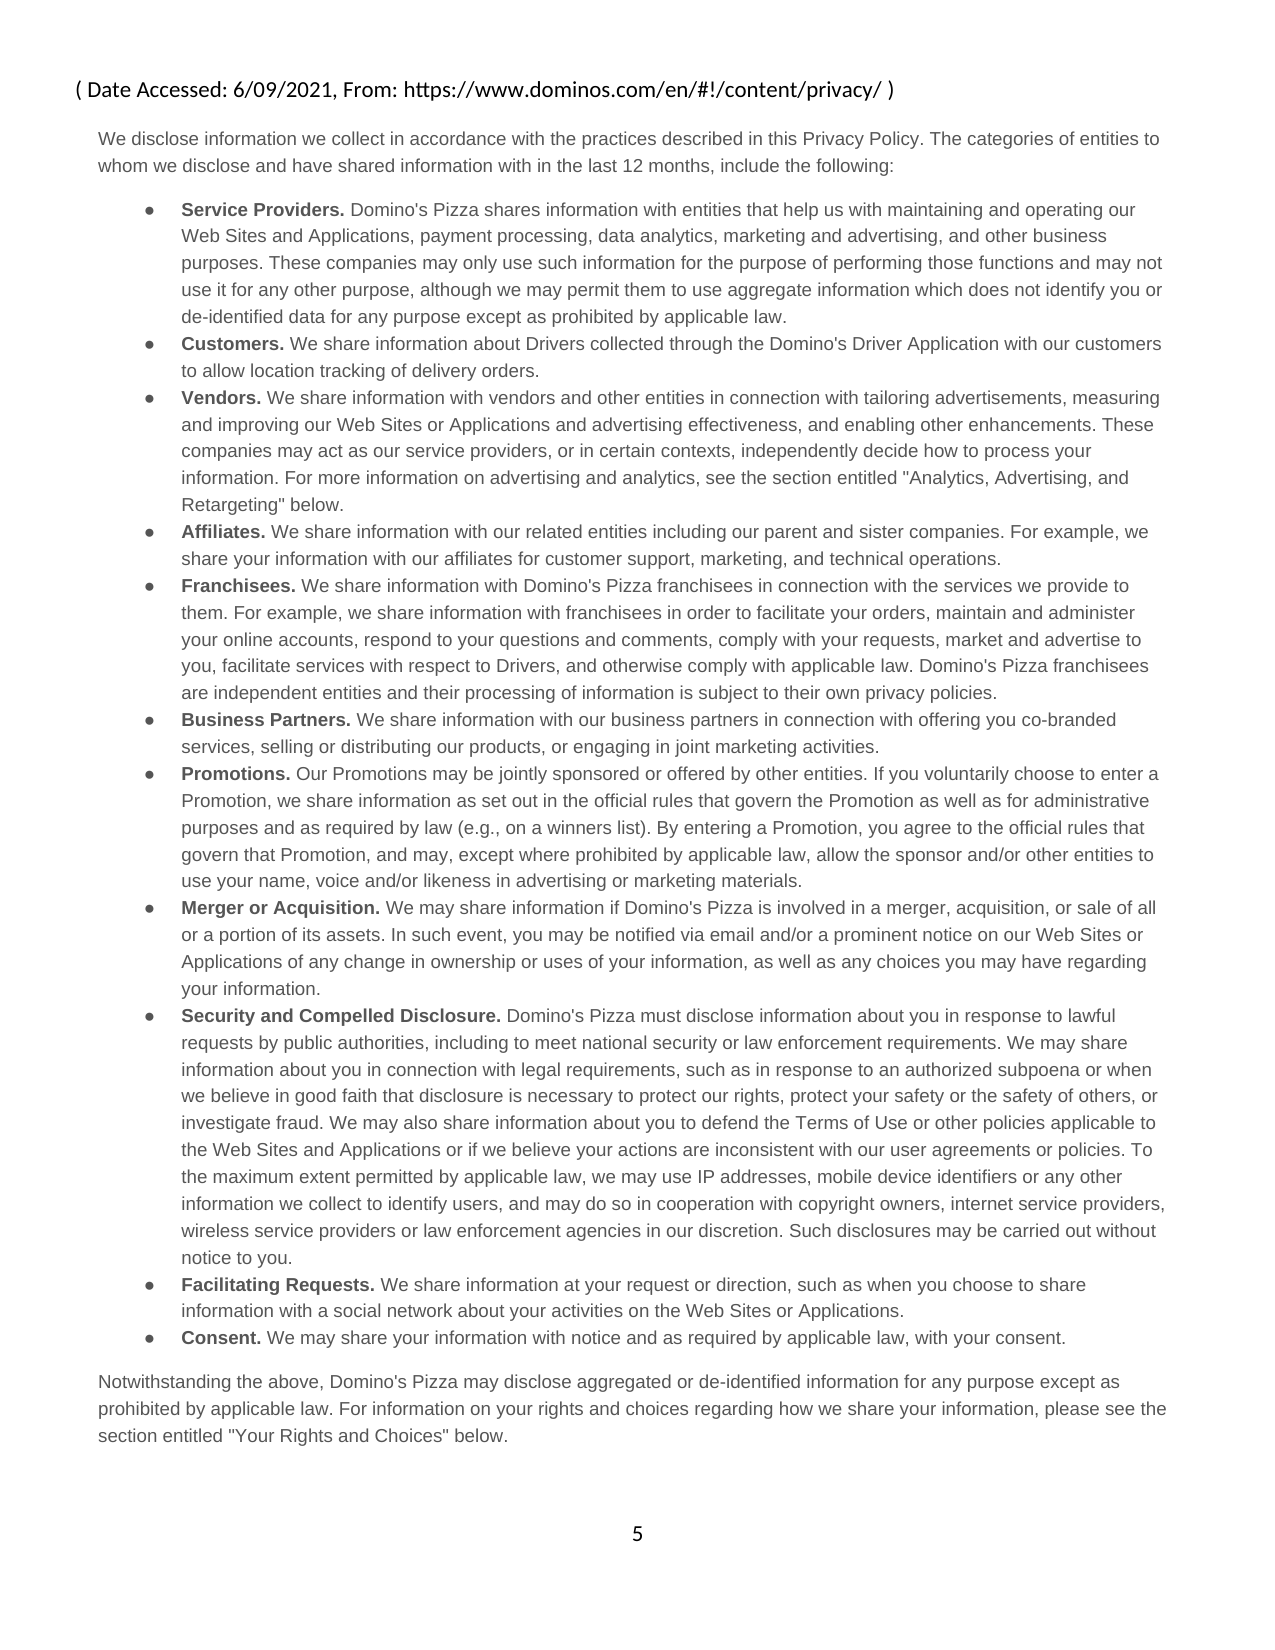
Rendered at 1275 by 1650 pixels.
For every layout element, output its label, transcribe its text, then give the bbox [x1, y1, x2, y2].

list Consent. We may share your information with notice and as required by applicable law, with your consent. [144, 1327, 1169, 1349]
list Franchisees. We share information with Domino's Pizza franchisees in connection with the services we provide to them. For example, we share information with franchisees in order to facilitate your orders, maintain and administer your online accounts, respond to your questions and comments, comply with your requests, market and advertise to you, facilitate services with respect to Drivers, and otherwise comply with applicable law. Domino's Pizza franchisees are independent entities and their processing of information is subject to their own privacy policies. [144, 575, 1169, 704]
list Customers. We share information about Drivers collected through the Domino's Driver Application with our customers to allow location tracking of delivery orders. [144, 333, 1169, 381]
text We disclose information we collect in accordance with the practices described in this Privacy Policy. The categories of entities to whom we disclose and have shared information with in the last 12 months, include the following: [98, 128, 1177, 176]
list Business Partners. We share information with our business partners in connection with offering you co-branded services, selling or distributing our products, or engaging in joint marketing activities. [144, 709, 1169, 757]
list Security and Compelled Disclosure. Domino's Pizza must disclose information about you in response to lawful requests by public authorities, including to meet national security or law enforcement requirements. We may share information about you in connection with legal requirements, such as in response to an authorized subpoena or when we believe in good faith that disclosure is necessary to protect our rights, protect your safety or the safety of others, or investigate fraud. We may also share information about you to defend the Terms of Use or other policies applicable to the Web Sites and Applications or if we believe your actions are inconsistent with our user agreements or policies. To the maximum extent permitted by applicable law, we may use IP addresses, mobile device identifiers or any other information we collect to identify users, and may do so in cooperation with copyright owners, internet service providers, wireless service providers or law enforcement agencies in our discretion. Such disclosures may be carried out without notice to you. [144, 1005, 1169, 1268]
list Affiliates. We share information with our related entities including our parent and sister companies. For example, we share your information with our affiliates for customer support, marketing, and technical operations. [144, 521, 1169, 569]
text Notwithstanding the above, Domino's Pizza may disclose aggregated or de-identified information for any purpose except as prohibited by applicable law. For information on your rights and choices regarding how we share your information, please see the section entitled "Your Rights and Choices" below. [98, 1371, 1177, 1446]
list Vendors. We share information with vendors and other entities in connection with tailoring advertisements, measuring and improving our Web Sites or Applications and advertising effectiveness, and enabling other enhancements. These companies may act as our service providers, or in certain contexts, independently decide how to process your information. For more information on advertising and analytics, see the section entitled "Analytics, Advertising, and Retargeting" below. [144, 387, 1169, 516]
list Promotions. Our Promotions may be jointly sponsored or offered by other entities. If you voluntarily choose to enter a Promotion, we share information as set out in the official rules that govern the Promotion as well as for administrative purposes and as required by law (e.g., on a winners list). By entering a Promotion, you agree to the official rules that govern that Promotion, and may, except where prohibited by applicable law, allow the sponsor and/or other entities to use your name, voice and/or likeness in advertising or marketing materials. [144, 763, 1169, 892]
list Merger or Acquisition. We may share information if Domino's Pizza is involved in a merger, acquisition, or sale of all or a portion of its assets. In such event, you may be notified via email and/or a prominent notice on our Web Sites or Applications of any change in ownership or uses of your information, as well as any choices you may have regarding your information. [144, 897, 1169, 999]
list Service Providers. Domino's Pizza shares information with entities that help us with maintaining and operating our Web Sites and Applications, payment processing, data analytics, marketing and advertising, and other business purposes. These companies may only use such information for the purpose of performing those functions and may not use it for any other purpose, although we may permit them to use aggregate information which does not identify you or de-identified data for any purpose except as prohibited by applicable law. [144, 198, 1169, 327]
list Facilitating Requests. We share information at your request or direction, such as when you choose to share information with a social network about your activities on the Web Sites or Applications. [144, 1273, 1169, 1322]
